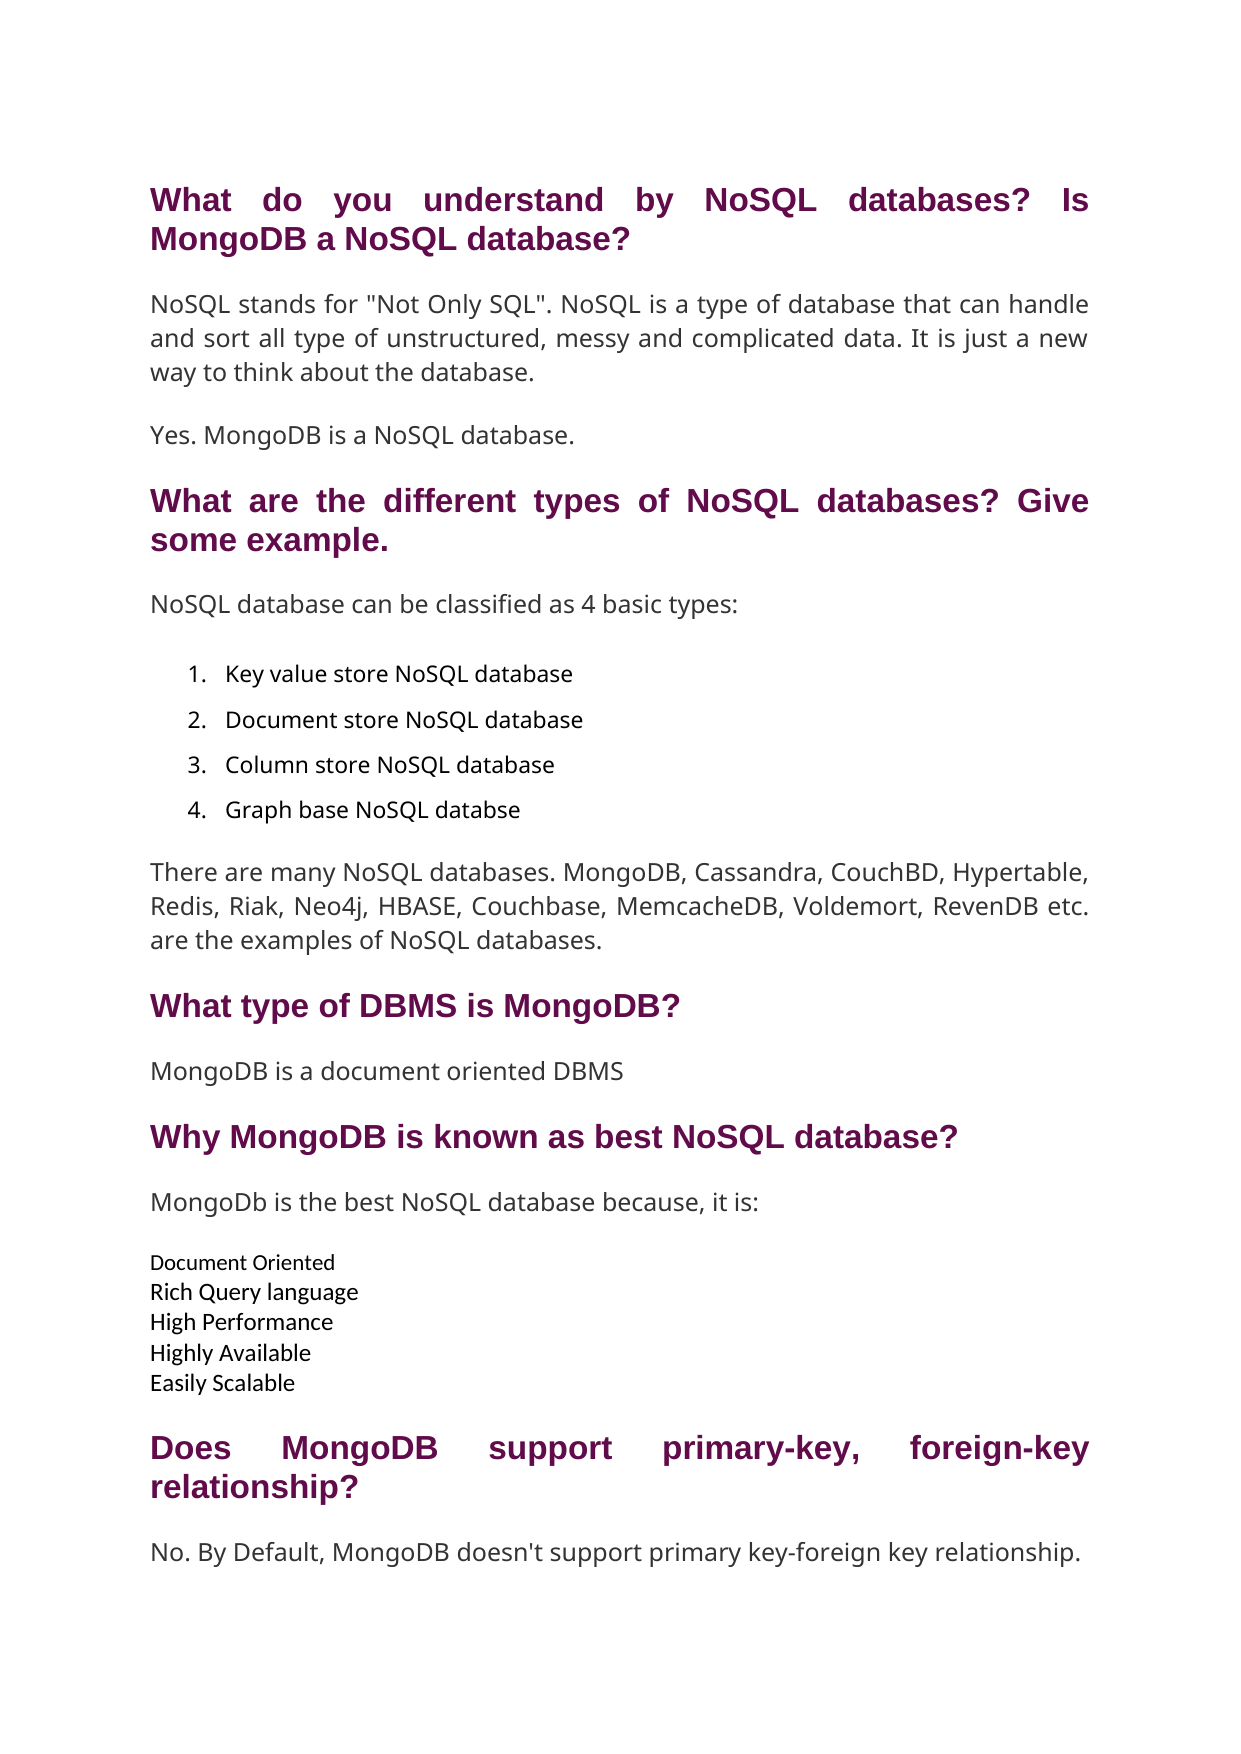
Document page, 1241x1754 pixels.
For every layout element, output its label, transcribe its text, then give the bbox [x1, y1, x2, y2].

text High Performance [150, 1306, 1090, 1337]
list Graph base NoSQL databse [187, 786, 1090, 825]
subtitle Does MongoDB support primary-key, foreign-key relationship? [150, 1428, 1090, 1505]
text There are many NoSQL databases. MongoDB, Cassandra, CouchBD, Hypertable, Redis, Riak, Neo4j, HBASE, Couchbase, MemcacheDB, Voldemort, RevenDB etc. are the examples of NoSQL databases. [150, 854, 1090, 957]
text No. By Default, MongoDB doesn't support primary key-foreign key relationship. [150, 1534, 1090, 1568]
subtitle What do you understand by NoSQL databases? Is MongoDB a NoSQL database? [150, 181, 1090, 257]
list Column store NoSQL database [187, 741, 1090, 780]
text Easily Scalable [150, 1367, 1090, 1398]
list Document store NoSQL database [187, 696, 1090, 735]
list Key value store NoSQL database [187, 650, 1090, 689]
subtitle Why MongoDB is known as best NoSQL database? [150, 1117, 1090, 1155]
text Document Oriented [150, 1248, 1090, 1276]
text Rich Query language [150, 1276, 1090, 1306]
text MongoDb is the best NoSQL database because, it is: [150, 1184, 1090, 1218]
text MongoDB is a document oriented DBMS [150, 1053, 1090, 1088]
subtitle What type of DBMS is MongoDB? [150, 986, 1090, 1024]
text NoSQL stands for "Not Only SQL". NoSQL is a type of database that can handle and sort all type of unstructured, messy and complicated data. It is just a new way to think about the database. [150, 287, 1090, 389]
text NoSQL database can be classified as 4 basic types: [150, 587, 1090, 621]
text Yes. MongoDB is a NoSQL database. [150, 418, 1090, 452]
subtitle What are the different types of NoSQL databases? Give some example. [150, 481, 1090, 558]
text Highly Available [150, 1337, 1090, 1367]
